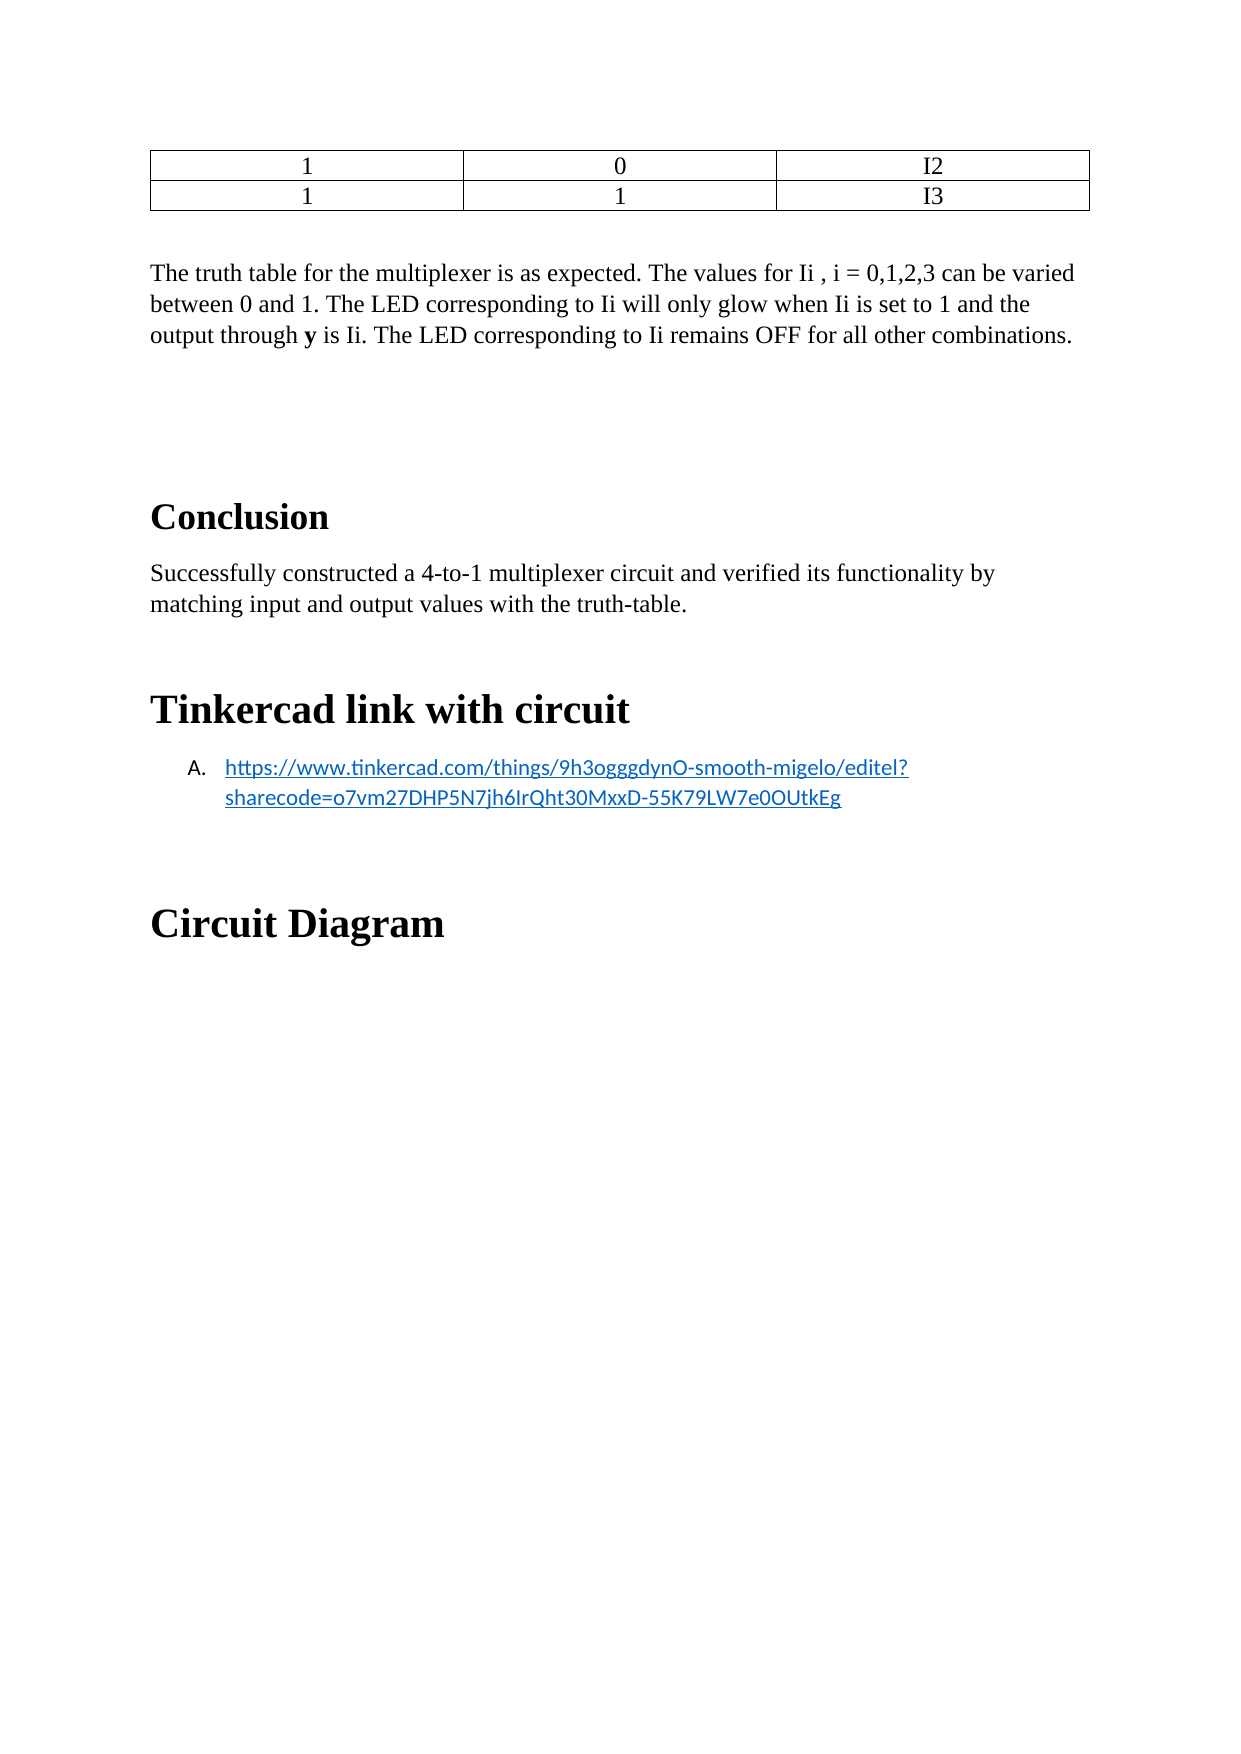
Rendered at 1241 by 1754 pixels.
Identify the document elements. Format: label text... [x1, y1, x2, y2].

table_cell 0 [464, 151, 776, 180]
table_cell 1 [464, 181, 776, 209]
text Conclusion [150, 494, 1090, 538]
table_cell 1 [151, 151, 463, 180]
table_cell I3 [777, 181, 1089, 209]
table_cell 1 [151, 181, 463, 209]
text Circuit Diagram [150, 898, 1090, 946]
text Successfully constructed a 4-to-1 multiplexer circuit and verified its functionality by matching input and output values with the truth-table. [150, 558, 1090, 618]
text Tinkercad link with circuit [150, 684, 1090, 732]
table_cell I2 [777, 151, 1089, 180]
text The truth table for the multiplexer is as expected. The values for Ii , i = 0,1,2,3 can be varied between 0 and 1. The LED corresponding to Ii will only glow when Ii is set to 1 and the output through y is Ii. The LED corresponding to Ii remains OFF for all other combinations. [150, 258, 1090, 349]
list https://www.tinkercad.com/things/9h3ogggdynO-smooth-migelo/editel?sharecode=o7vm27DHP5N7jh6IrQht30MxxD-55K79LW7e0OUtkEg [187, 753, 1090, 811]
